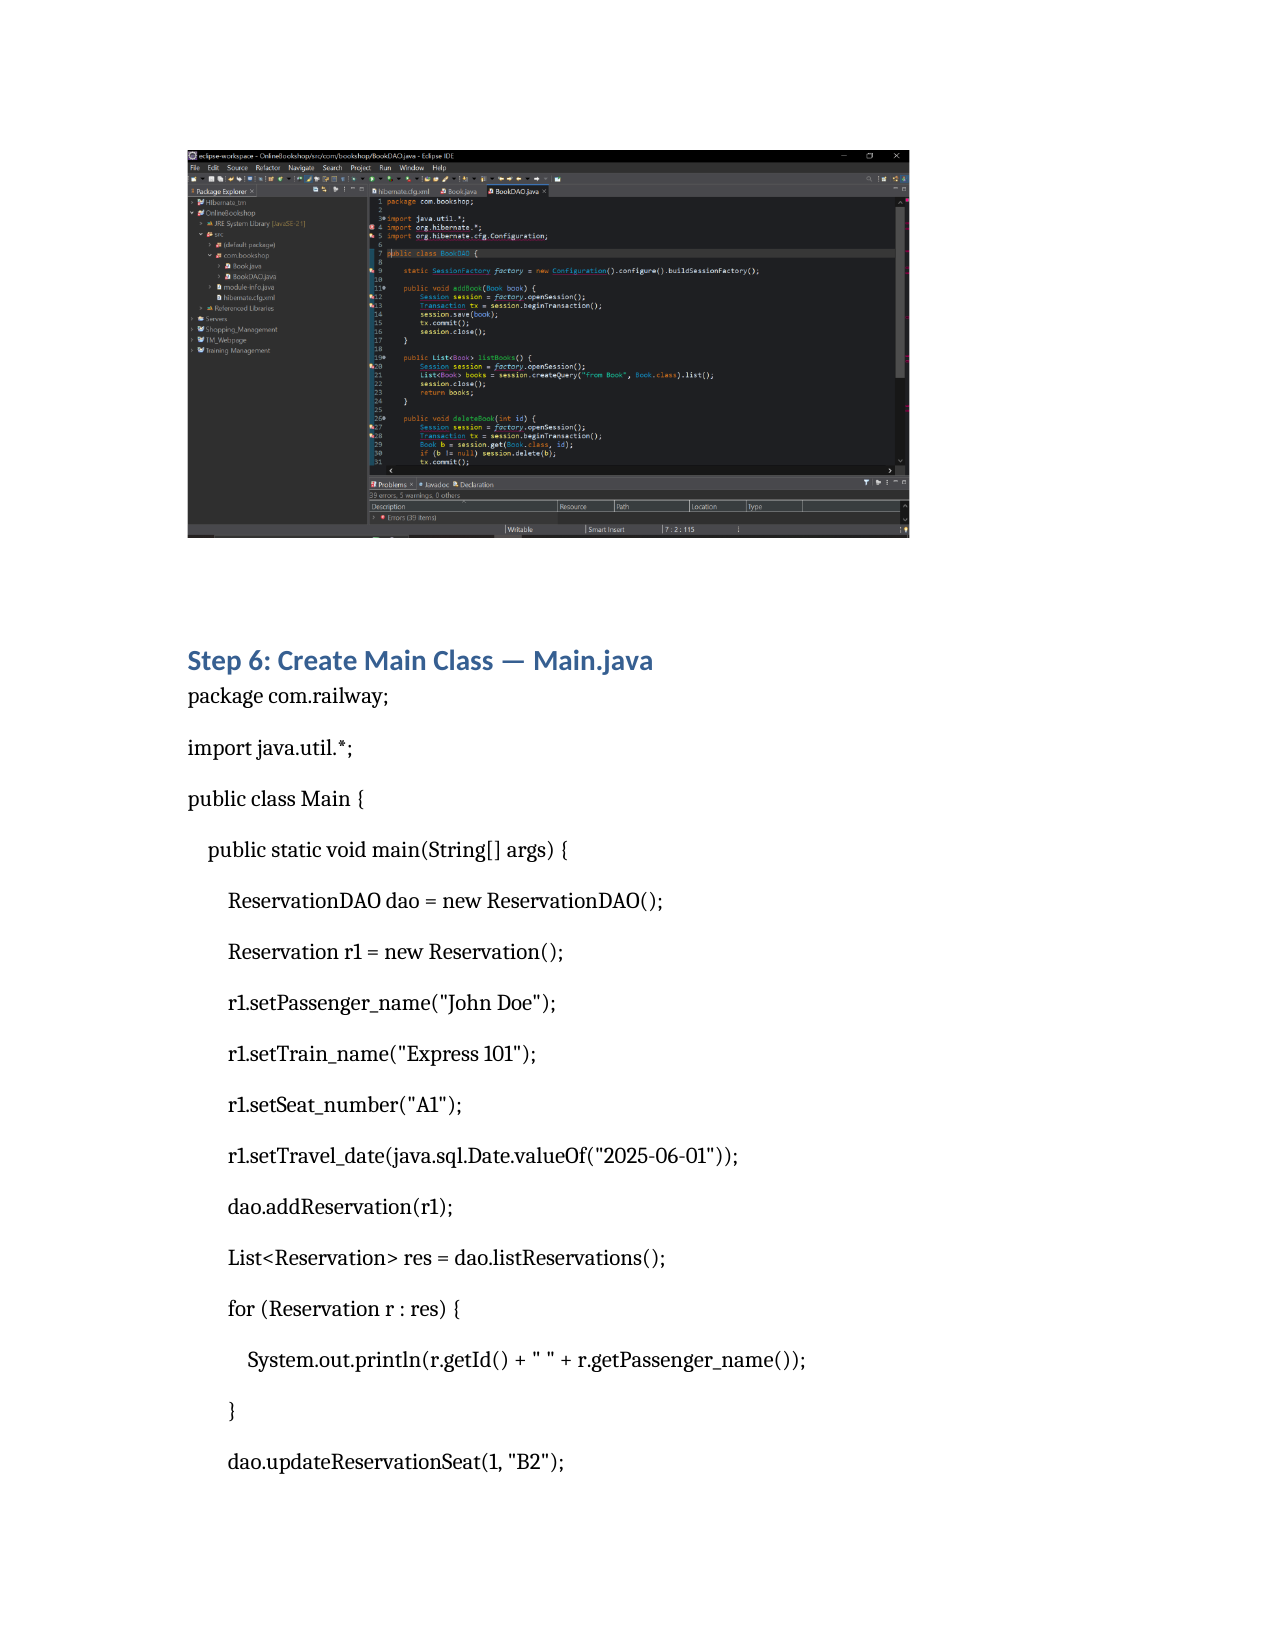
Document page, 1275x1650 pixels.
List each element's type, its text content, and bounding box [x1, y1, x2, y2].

text public static void main(String[] args) { [187, 836, 1087, 863]
text public class Main { [187, 785, 1087, 812]
text Reservation r1 = new Reservation(); [187, 938, 1087, 965]
text r1.setTravel_date(java.sql.Date.valueOf("2025-06-01")); [187, 1143, 1087, 1169]
text r1.setSeat_number("A1"); [187, 1092, 1087, 1118]
text ReservationDAO dao = new ReservationDAO(); [187, 887, 1087, 914]
subtitle Step 6: Create Main Class — Main.java [187, 642, 1087, 678]
text import java.util.*; [187, 734, 1087, 761]
text System.out.println(r.getId() + " " + r.getPassenger_name()); [187, 1347, 1087, 1373]
text List<Reservation> res = dao.listReservations(); [187, 1245, 1087, 1271]
text r1.setPassenger_name("John Doe"); [187, 989, 1087, 1016]
text r1.setTrain_name("Express 101"); [187, 1041, 1087, 1067]
text dao.addReservation(r1); [187, 1194, 1087, 1220]
text } [187, 1398, 1087, 1424]
text package com.railway; [187, 683, 1087, 710]
picture [187, 150, 910, 538]
text for (Reservation r : res) { [187, 1296, 1087, 1322]
text dao.updateReservationSeat(1, "B2"); [187, 1449, 1087, 1475]
